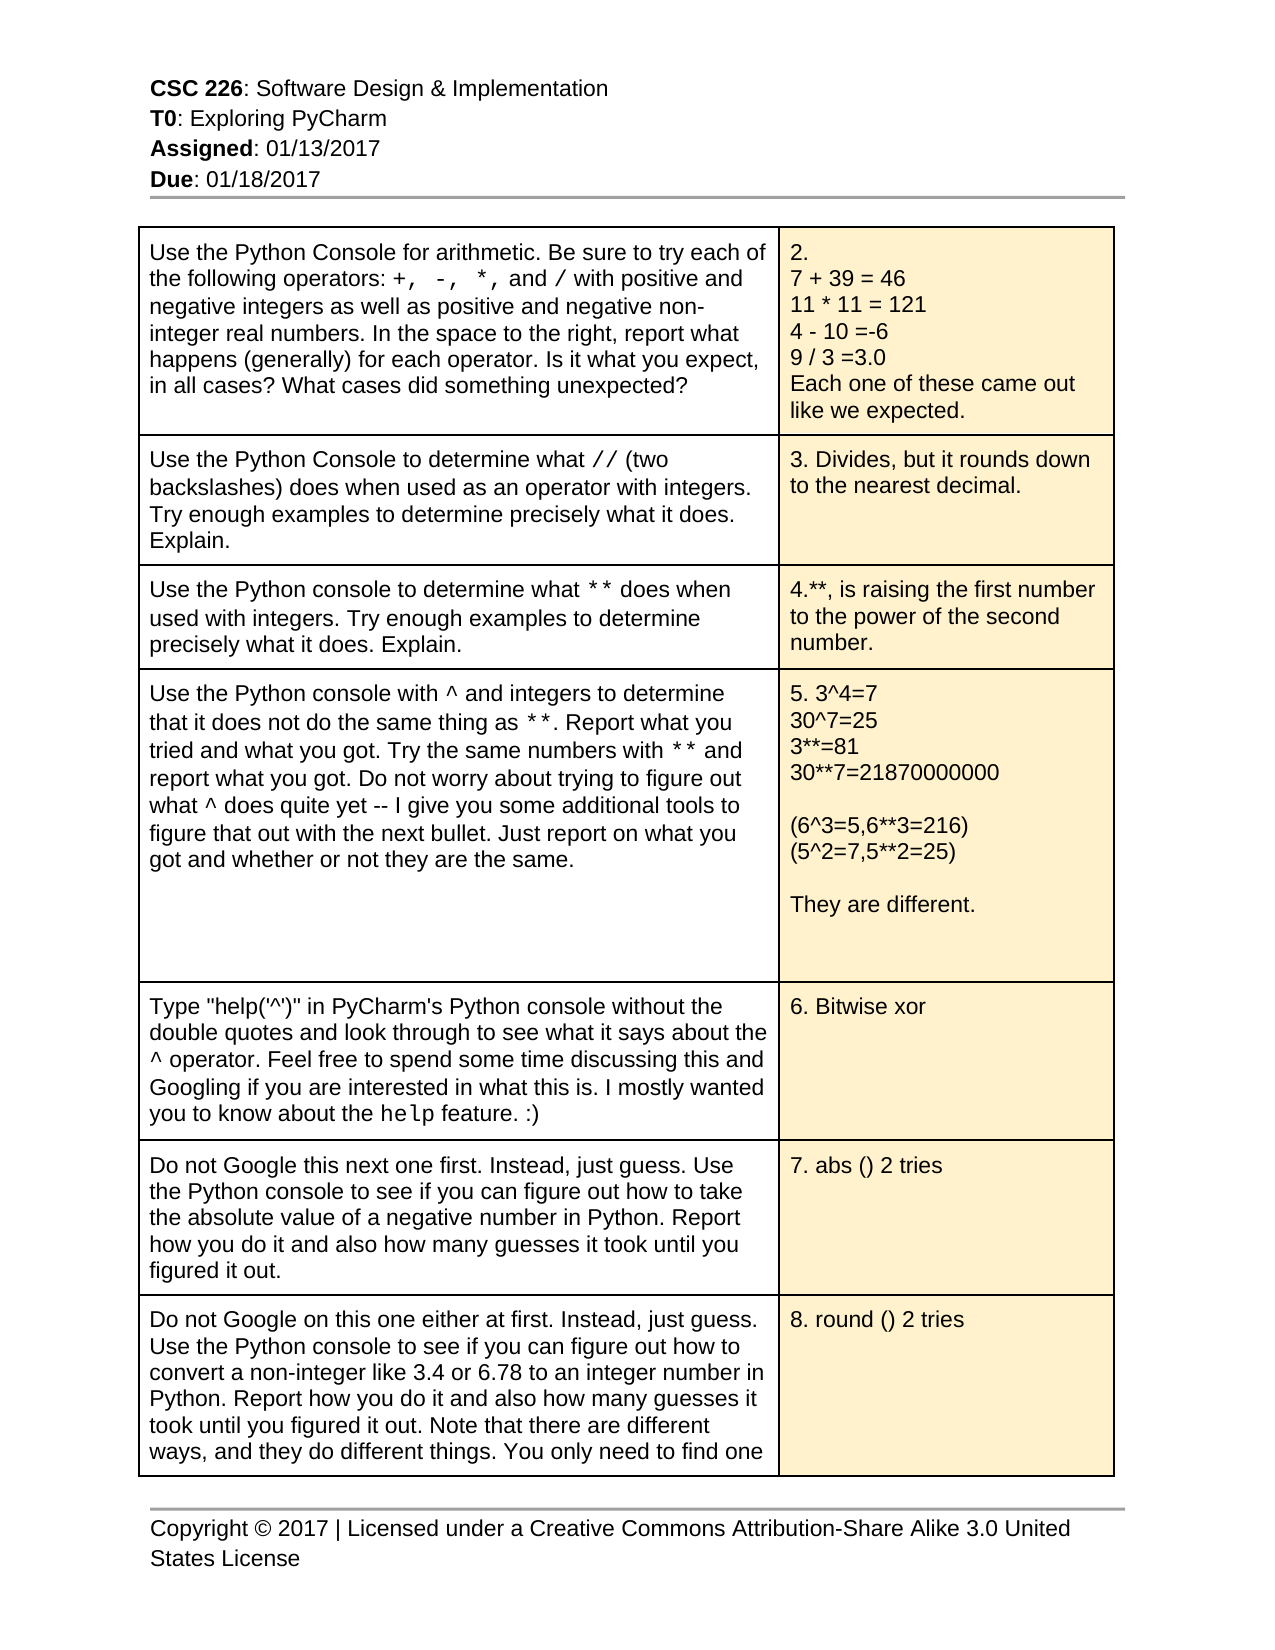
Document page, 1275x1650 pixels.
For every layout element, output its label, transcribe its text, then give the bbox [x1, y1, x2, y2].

table_header Use the Python Console for arithmetic. Be sure to try each of the following operators: +, -, *, and / with positive and negative integers as well as positive and negative non-integer real numbers. In the space to the right, report what happens (generally) for each operator. Is it what you expect, in all cases? What cases did something unexpected? [140, 228, 778, 433]
table_cell Use the Python console with ^ and integers to determine that it does not do the same thing as **. Report what you tried and what you got. Try the same numbers with ** and report what you got. Do not worry about trying to figure out what ^ does quite yet -- I give you some additional tools to figure that out with the next bullet. Just report on what you got and whether or not they are the same. [140, 670, 778, 981]
table_cell 7. abs () 2 tries [780, 1141, 1113, 1294]
table_cell Use the Python console to determine what ** does when used with integers. Try enough examples to determine precisely what it does. Explain. [140, 566, 778, 668]
table_cell Type "help('^')" in PyCharm's Python console without the double quotes and look through to see what it says about the ^ operator. Feel free to spend some time discussing this and Googling if you are interested in what this is. I mostly wanted you to know about the help feature. :) [140, 983, 778, 1139]
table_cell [140, 1296, 778, 1475]
table_cell 6. Bitwise xor [780, 983, 1113, 1139]
table_cell 8. round () 2 tries [780, 1296, 1113, 1475]
table_header 2. 7 + 39 = 46 11 * 11 = 121 4 - 10 =-6 9 / 3 =3.0 Each one of these came out like we expected. [780, 228, 1113, 433]
table_cell 5. 3^4=7 30^7=25 3**=81 30**7=21870000000 (6^3=5,6**3=216) (5^2=7,5**2=25) They are different. [780, 670, 1113, 981]
table_cell Use the Python Console to determine what // (two backslashes) does when used as an operator with integers. Try enough examples to determine precisely what it does. Explain. [140, 436, 778, 564]
table_cell 3. Divides, but it rounds down to the nearest decimal. [780, 436, 1113, 564]
table_cell Do not Google this next one first. Instead, just guess. Use the Python console to see if you can figure out how to take the absolute value of a negative number in Python. Report how you do it and also how many guesses it took until you figured it out. [140, 1141, 778, 1294]
table_cell 4.**, is raising the first number to the power of the second number. [780, 566, 1113, 668]
